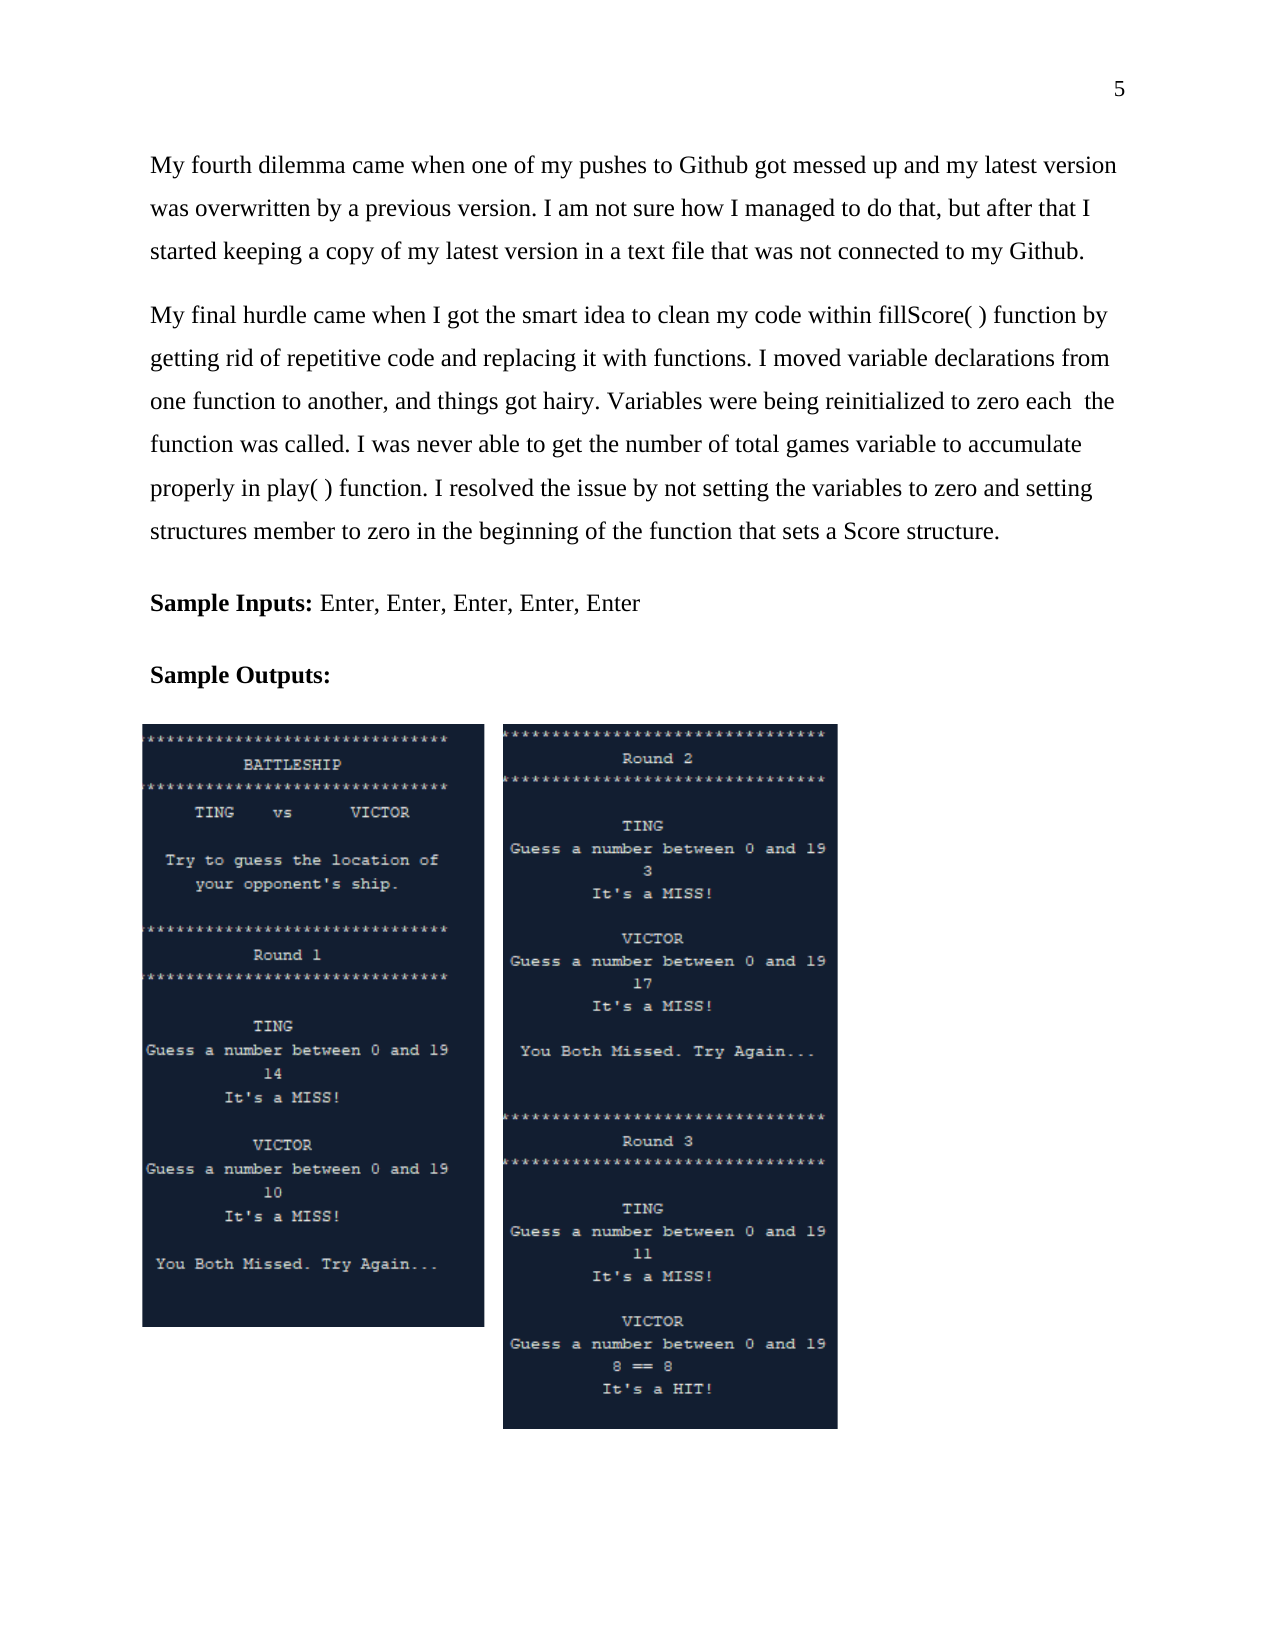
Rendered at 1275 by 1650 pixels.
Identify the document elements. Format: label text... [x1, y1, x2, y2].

picture [142, 724, 485, 1327]
picture [503, 724, 838, 1429]
text My final hurdle came when I got the smart idea to clean my code within fillScore( ) function by getting rid of repetitive code and replacing it with functions. I moved variable declarations from one function to another, and things got hairy. Variables were being reinitialized to zero each the function was called. I was never able to get the number of total games variable to accumulate properly in play( ) function. I resolved the issue by not setting the variables to zero and setting structures member to zero in the beginning of the function that sets a Score structure. [150, 300, 1125, 544]
subtitle Sample Outputs: [150, 660, 1125, 689]
subtitle Sample Inputs: Enter, Enter, Enter, Enter, Enter [150, 588, 1125, 617]
text My fourth dilemma came when one of my pushes to Github got messed up and my latest version was overwritten by a previous version. I am not sure how I managed to do that, but after that I started keeping a copy of my latest version in a text file that was not connected to my Github. [150, 150, 1125, 265]
